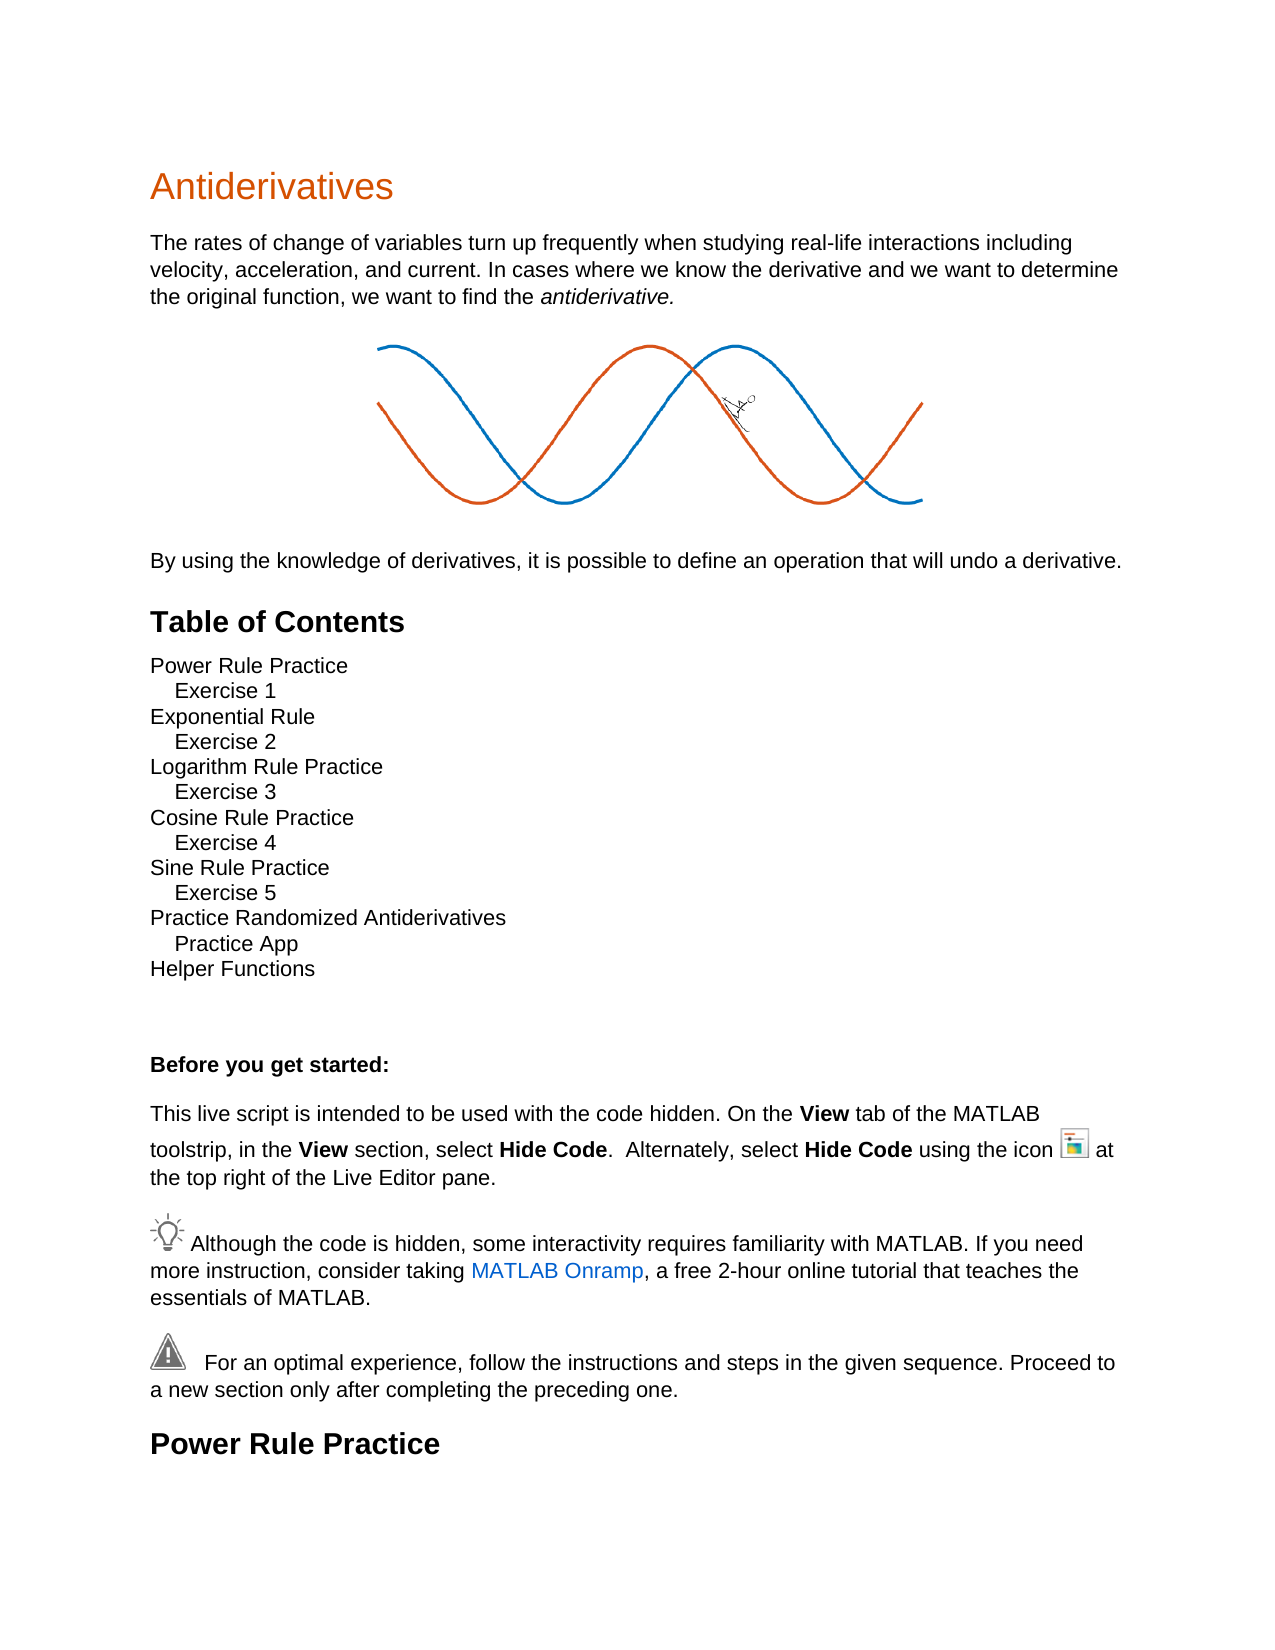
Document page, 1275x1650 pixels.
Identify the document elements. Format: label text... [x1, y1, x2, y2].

title Antiderivatives [150, 164, 1125, 208]
picture [1059, 1128, 1090, 1158]
picture [150, 1333, 186, 1370]
text Although the code is hidden, some interactivity requires familiarity with MATLAB. If you need more instruction, consider taking MATLAB Onramp, a free 2-hour online tutorial that teaches the essentials of MATLAB. [150, 1213, 1125, 1310]
text By using the knowledge of derivatives, it is possible to define an operation that will undo a derivative. [150, 547, 1125, 573]
text Before you get started: [150, 1052, 1125, 1077]
subtitle Power Rule Practice [150, 1426, 1125, 1460]
text For an optimal experience, follow the instructions and steps in the given sequence. Proceed to a new section only after completing the preceding one. [150, 1334, 1125, 1402]
picture [150, 1213, 185, 1251]
text The rates of change of variables turn up frequently when studying real-life interactions including velocity, acceleration, and current. In cases where we know the derivative and we want to determine the original function, we want to find the antiderivative. [150, 229, 1125, 309]
picture [286, 333, 989, 524]
text This live script is intended to be used with the code hidden. On the View tab of the MATLAB toolstrip, in the View section, select Hide Code. Alternately, select Hide Code using the icon at the top right of the Live Editor pane. [150, 1101, 1125, 1190]
